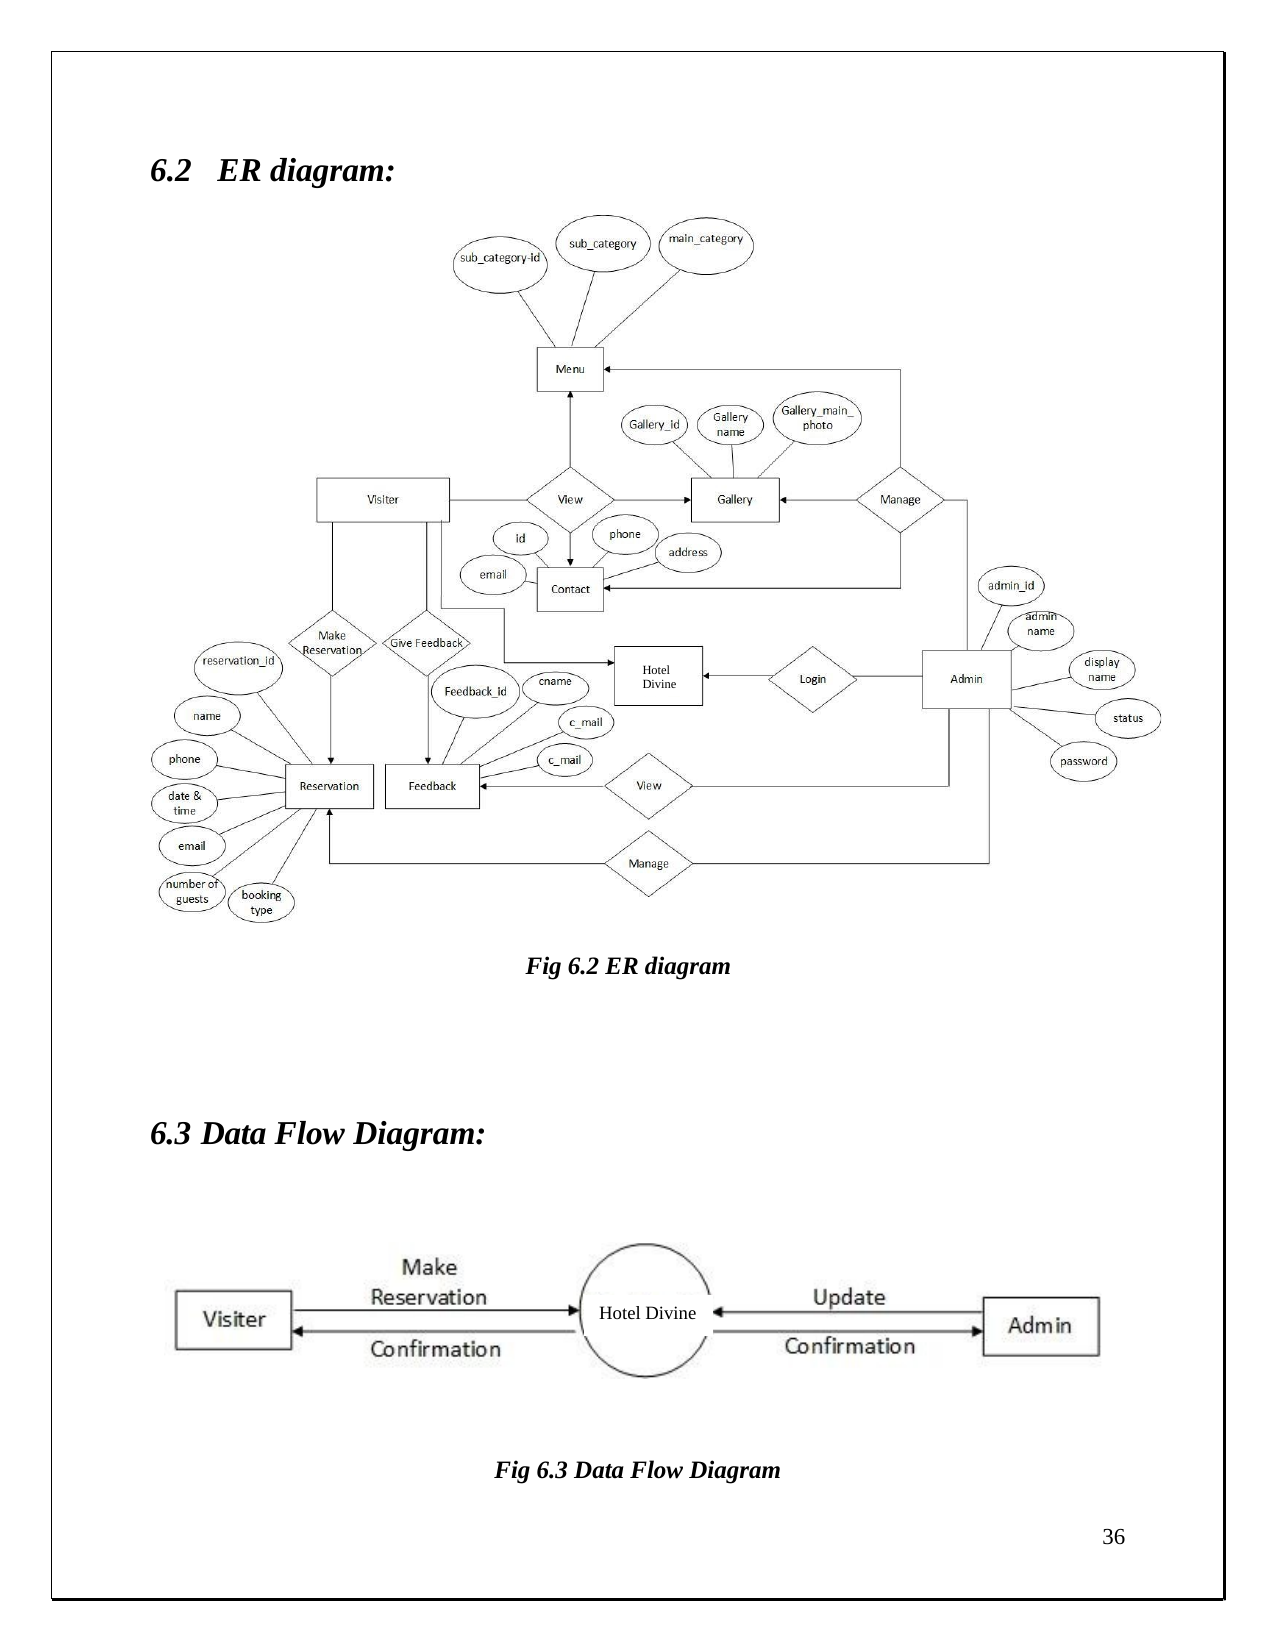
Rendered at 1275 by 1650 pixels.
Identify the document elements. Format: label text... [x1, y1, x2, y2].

list Data Flow Diagram: [150, 1113, 1217, 1151]
subtitle ER diagram: [150, 150, 1217, 189]
picture [150, 215, 1162, 923]
picture [164, 1242, 1102, 1379]
text Fig 6.3 Data Flow Diagram [117, 1455, 1158, 1484]
